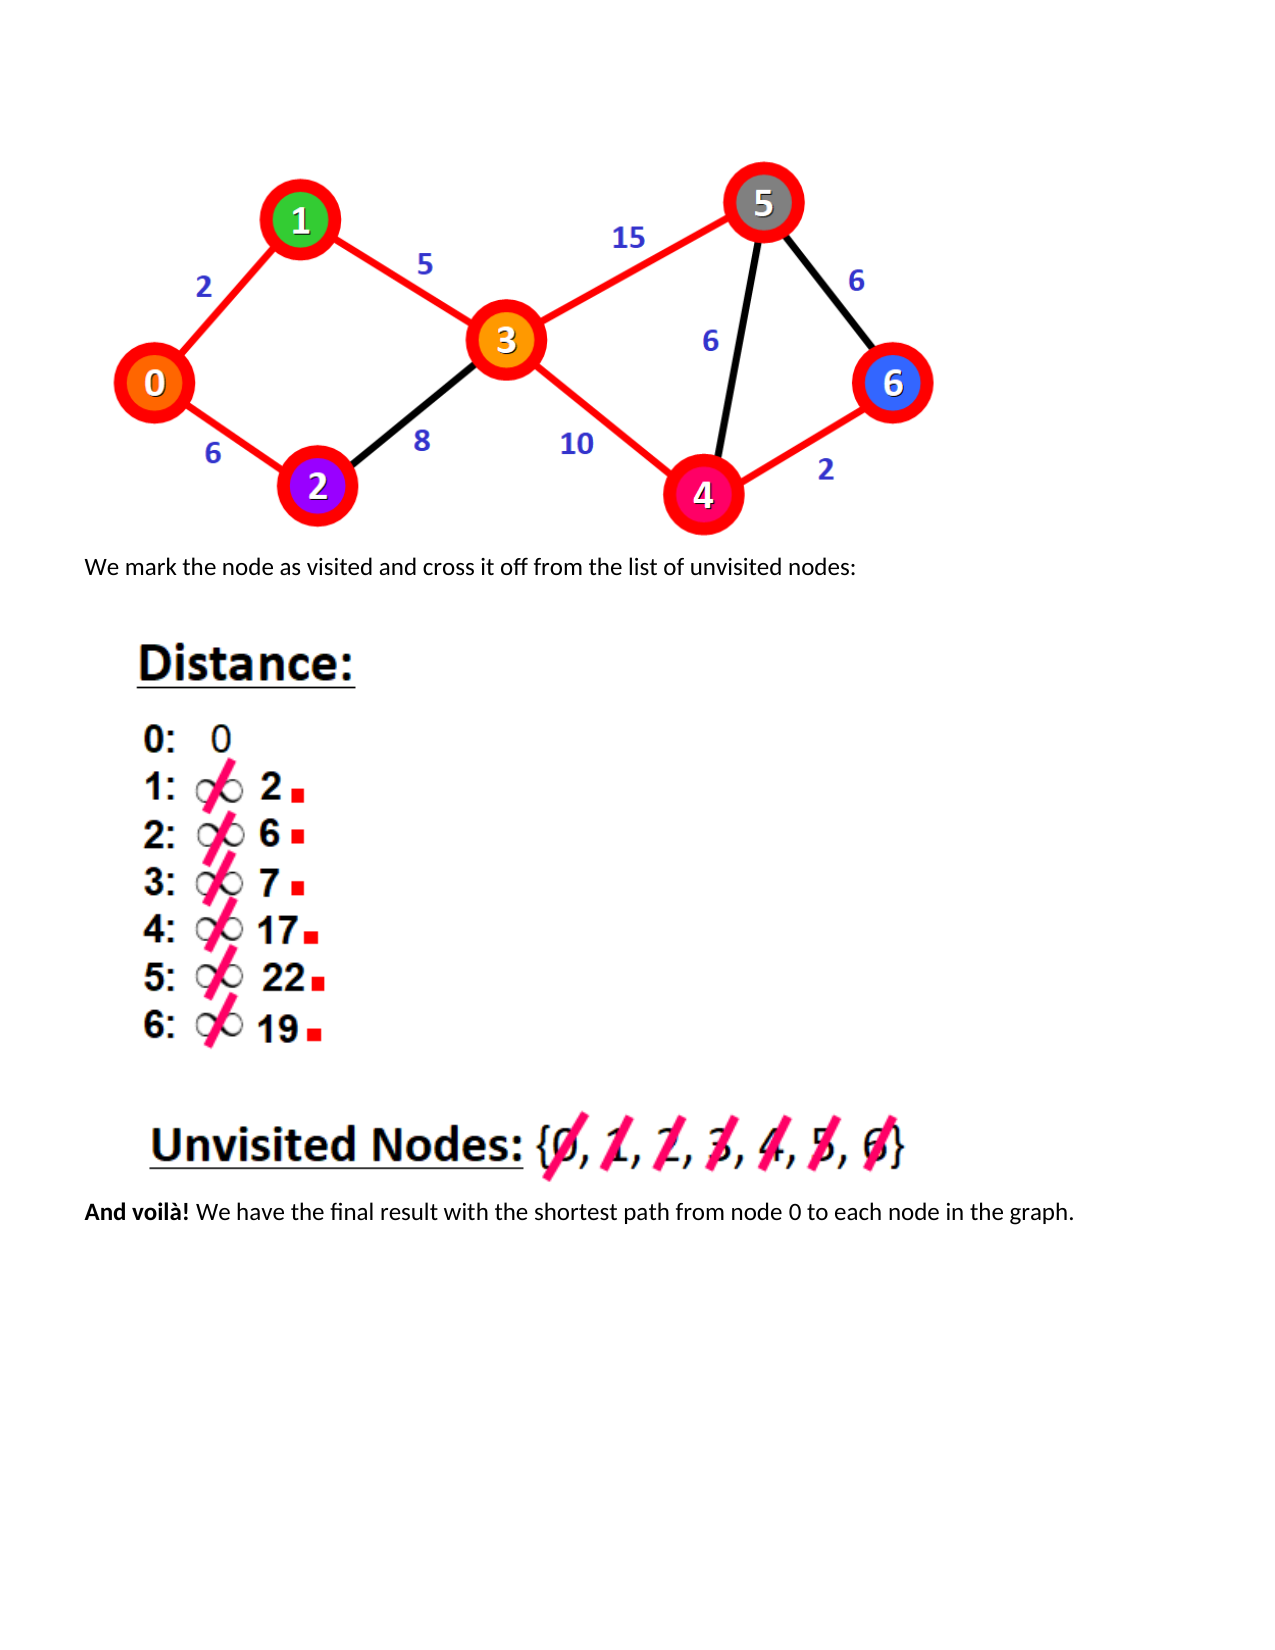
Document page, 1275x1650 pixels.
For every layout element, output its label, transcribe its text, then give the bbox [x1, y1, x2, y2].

picture [84, 150, 957, 551]
text And voilà! We have the final result with the shortest path from node 0 to each node in the graph. [84, 1196, 1191, 1226]
text We mark the node as visited and cross it off from the list of unvisited nodes: [84, 551, 1191, 581]
picture [84, 618, 1012, 1196]
